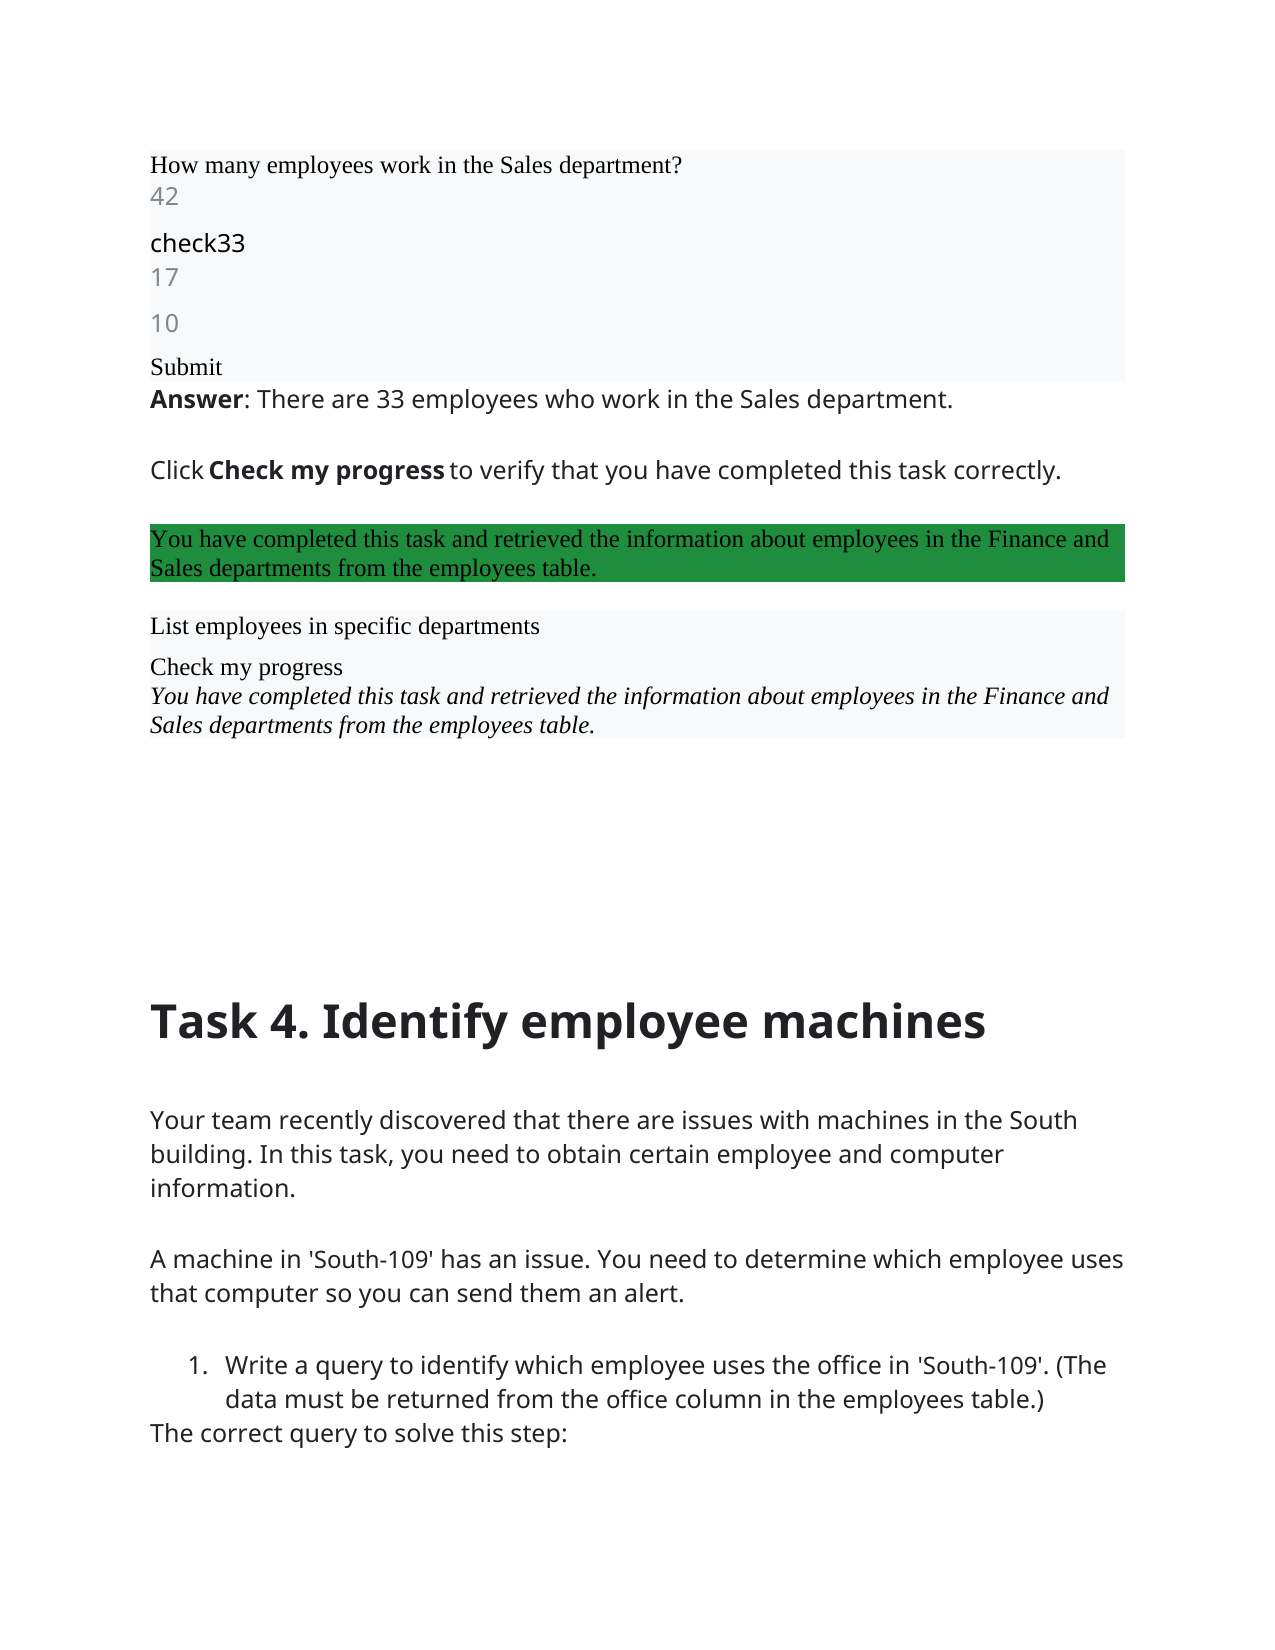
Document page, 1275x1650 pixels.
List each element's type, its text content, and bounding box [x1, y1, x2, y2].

text How many employees work in the Sales department? [150, 150, 1125, 179]
text List employees in specific departments [150, 611, 1125, 640]
text You have completed this task and retrieved the information about employees in the Finance and Sales departments from the employees table. [150, 524, 1125, 582]
text Answer: There are 33 employees who work in the Sales department. [150, 381, 1125, 415]
text check33 [150, 225, 1125, 259]
text A machine in 'South-109' has an issue. You need to determine which employee uses that computer so you can send them an alert. [150, 1242, 1125, 1310]
text 42 [150, 179, 1125, 213]
text Check my progress [150, 652, 1125, 681]
text You have completed this task and retrieved the information about employees in the Finance and Sales departments from the employees table. [150, 681, 1125, 738]
text Submit [150, 352, 1125, 381]
text Task 4. Identify employee machines [150, 988, 1125, 1052]
text 10 [150, 306, 1125, 340]
text 17 [150, 259, 1125, 293]
text Your team recently discovered that there are issues with machines in the South building. In this task, you need to obtain certain employee and computer information. [150, 1102, 1125, 1204]
text The correct query to solve this step: [150, 1416, 1125, 1450]
list Write a query to identify which employee uses the office in 'South-109'. (The data must be returned from the office column in the employees table.) [187, 1348, 1125, 1416]
text Click Check my progress to verify that you have completed this task correctly. [150, 453, 1125, 487]
